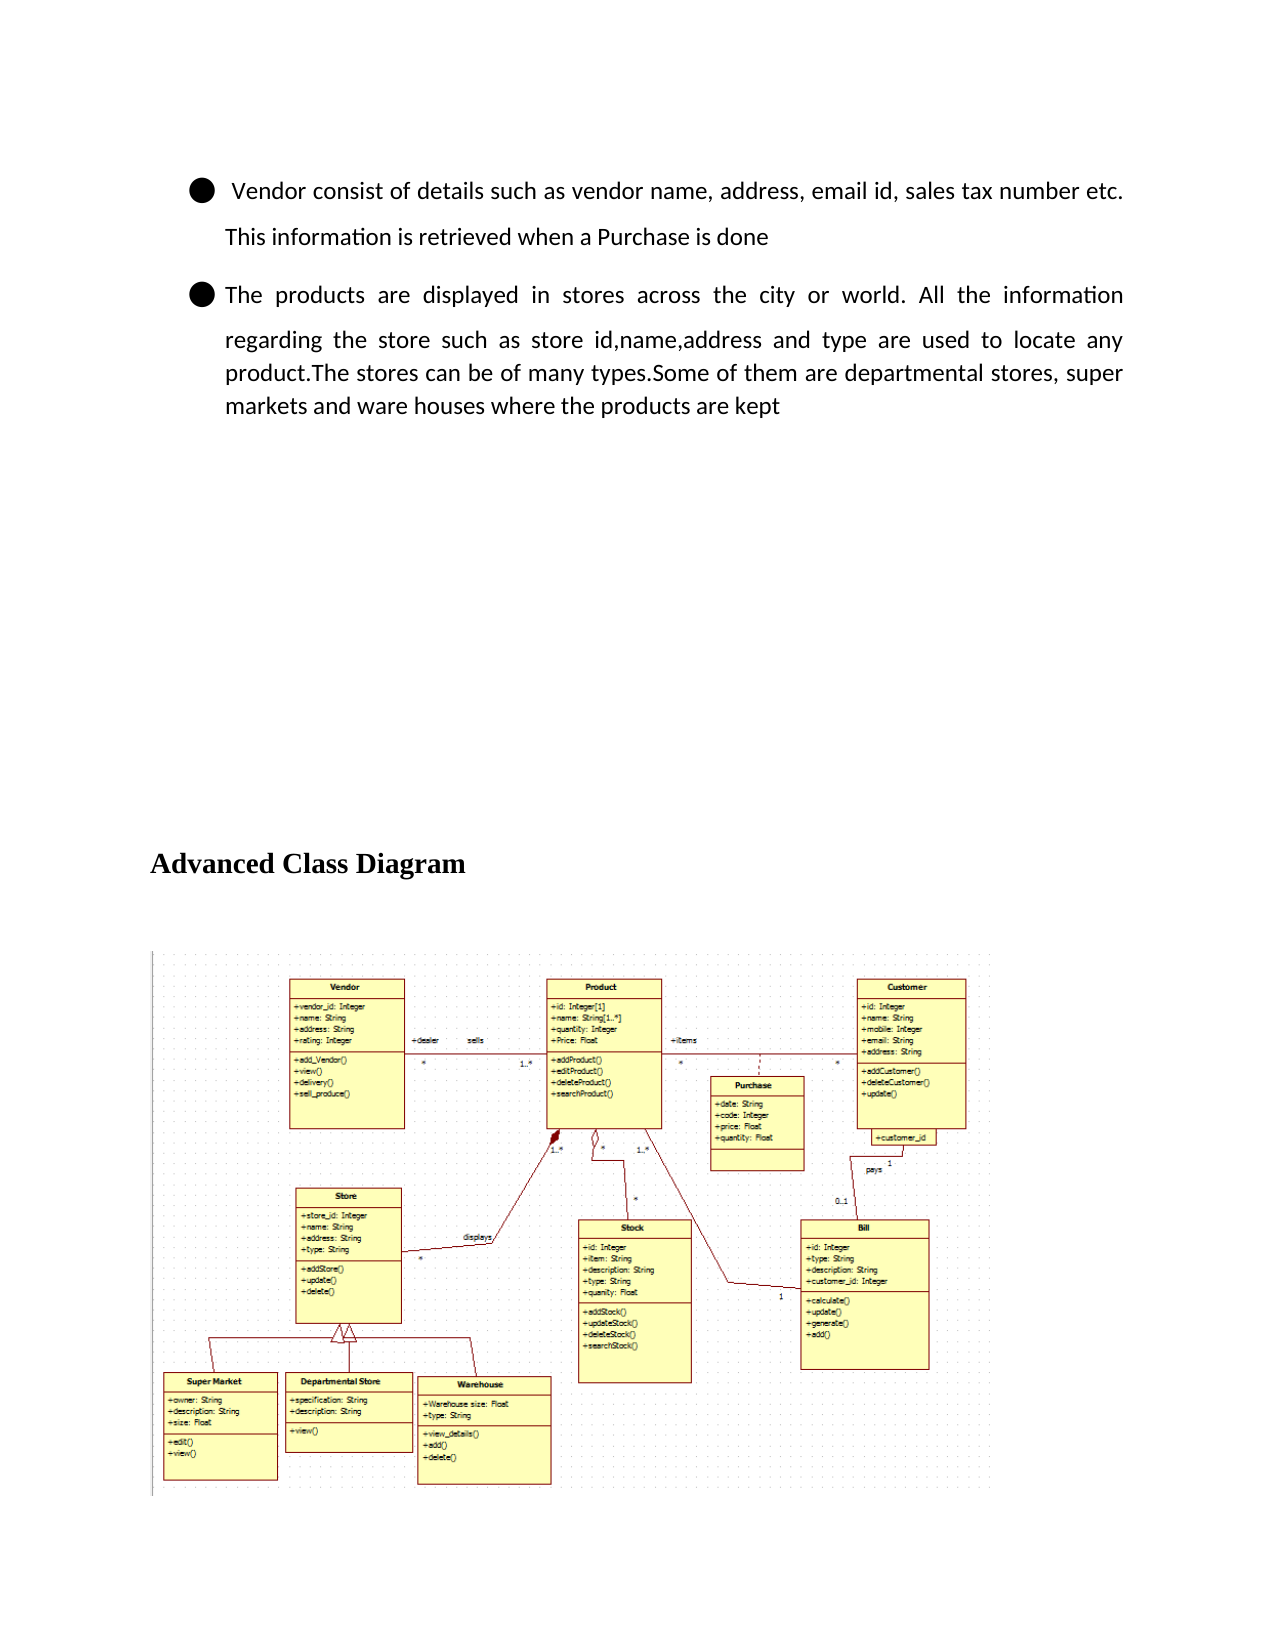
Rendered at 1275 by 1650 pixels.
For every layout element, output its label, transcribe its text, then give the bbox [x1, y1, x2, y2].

list Vendor consist of details such as vendor name, address, email id, sales tax number etc. This information is retrieved when a Purchase is done [187, 150, 1125, 251]
text Advanced Class Diagram [150, 846, 1125, 879]
picture [150, 951, 990, 1496]
list The products are displayed in stores across the city or world. All the information regarding the store such as store id,name,address and type are used to locate any product.The stores can be of many types.Some of them are departmental stores, super markets and ware houses where the products are kept [187, 254, 1125, 421]
